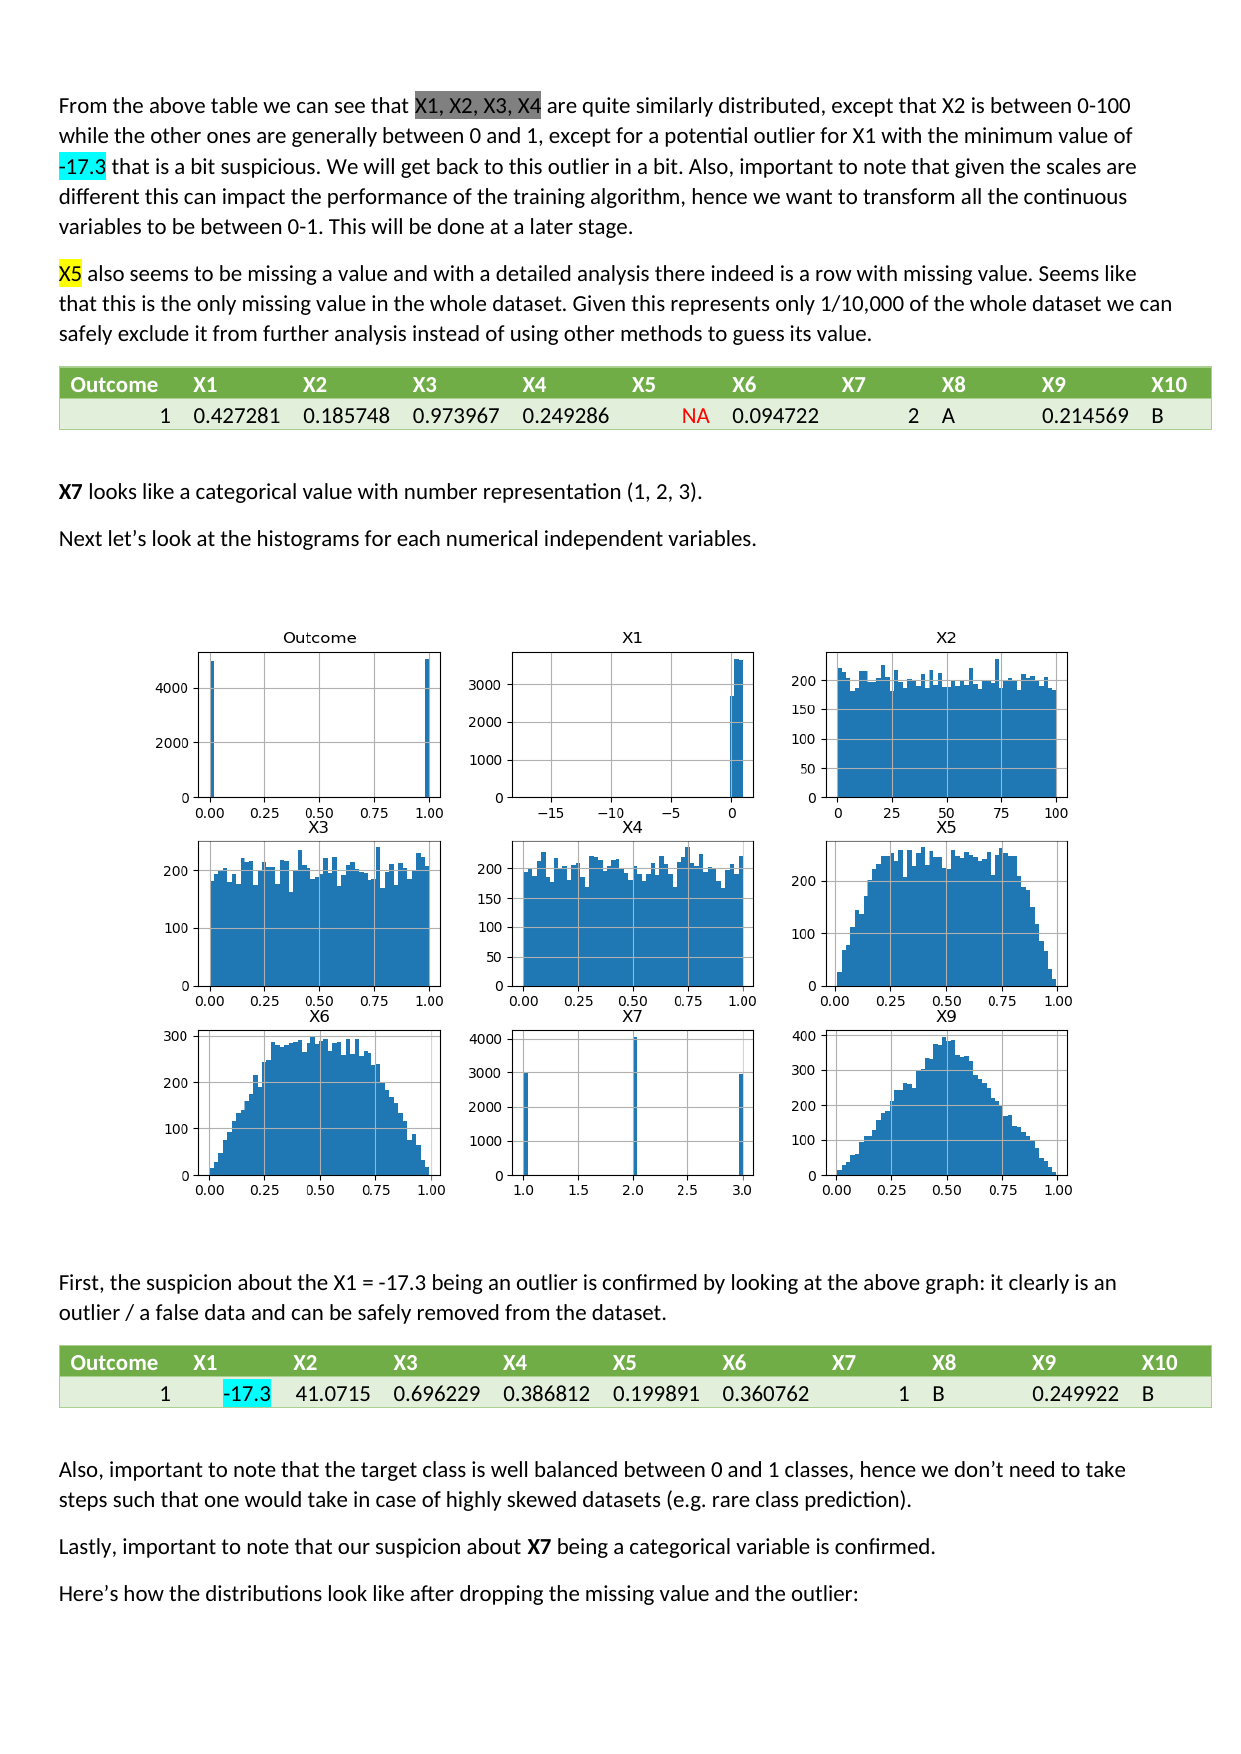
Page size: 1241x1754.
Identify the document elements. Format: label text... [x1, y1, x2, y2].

text X5 also seems to be missing a value and with a detailed analysis there indeed is a row with missing value. Seems like that this is the only missing value in the whole dataset. Given this represents only 1/10,000 of the whole dataset we can safely exclude it from further analysis instead of using other methods to guess its value. [58, 259, 1180, 348]
table_cell NA [621, 399, 721, 429]
table_cell A [930, 399, 1030, 429]
table_header X6 [711, 1346, 821, 1376]
table_header X3 [382, 1346, 492, 1376]
table_cell 0.094722 [721, 399, 830, 429]
table_header X9 [1030, 368, 1140, 398]
table_header X10 [1140, 368, 1211, 398]
table_header Outcome [60, 368, 182, 398]
table_header X8 [930, 368, 1030, 398]
text From the above table we can see that X1, X2, X3, X4 are quite similarly distributed, except that X2 is between 0-100 while the other ones are generally between 0 and 1, except for a potential outlier for X1 with the minimum value of -17.3 that is a bit suspicious. We will get back to this outlier in a bit. Also, important to note that given the scales are different this can impact the performance of the training algorithm, hence we want to transform all the continuous variables to be between 0-1. This will be done at a later stage. [58, 91, 1180, 240]
table_cell 0.360762 [711, 1377, 821, 1407]
table_cell -17.3 [182, 1377, 282, 1407]
table_header X4 [492, 1346, 601, 1376]
table_cell 0.214569 [1030, 399, 1140, 429]
table_cell 0.386812 [492, 1377, 601, 1407]
table_cell B [1130, 1377, 1211, 1407]
table_header X5 [601, 1346, 711, 1376]
table_cell B [921, 1377, 1021, 1407]
table_header X5 [621, 368, 721, 398]
table_cell 0.973967 [401, 399, 511, 429]
table_header X9 [1021, 1346, 1130, 1376]
table_header X8 [921, 1346, 1021, 1376]
text Next let’s look at the histograms for each numerical independent variables. [58, 524, 1180, 552]
text Lastly, important to note that our suspicion about X7 being a categorical variable is confirmed. [58, 1532, 1180, 1560]
table_header X7 [821, 1346, 921, 1376]
table_header X6 [721, 368, 830, 398]
table_cell 41.0715 [282, 1377, 382, 1407]
text Also, important to note that the target class is well balanced between 0 and 1 classes, hence we don’t need to take steps such that one would take in case of highly skewed datasets (e.g. rare class prediction). [58, 1455, 1180, 1513]
table_cell 0.696229 [382, 1377, 492, 1407]
table_header X4 [511, 368, 621, 398]
table_header X1 [182, 1346, 282, 1376]
table_header X2 [282, 1346, 382, 1376]
table_cell 0.249286 [511, 399, 621, 429]
table_cell 0.249922 [1021, 1377, 1130, 1407]
table_cell 0.427281 [182, 399, 292, 429]
table_header Outcome [60, 1346, 182, 1376]
table_cell B [1140, 399, 1211, 429]
table_cell 2 [830, 399, 930, 429]
picture [58, 570, 1179, 1249]
text Here’s how the distributions look like after dropping the missing value and the outlier: [58, 1579, 1180, 1607]
table_cell 1 [821, 1377, 921, 1407]
table_header X10 [1130, 1346, 1211, 1376]
text First, the suspicion about the X1 = -17.3 being an outlier is confirmed by looking at the above graph: it clearly is an outlier / a false data and can be safely removed from the dataset. [58, 1268, 1180, 1326]
text X7 looks like a categorical value with number representation (1, 2, 3). [58, 477, 1180, 505]
table_cell 1 [60, 1377, 182, 1407]
table_header X2 [292, 368, 401, 398]
table_header X3 [401, 368, 511, 398]
table_cell 0.199891 [601, 1377, 711, 1407]
table_header X1 [182, 368, 292, 398]
table_cell 0.185748 [292, 399, 401, 429]
table_cell 1 [60, 399, 182, 429]
table_header X7 [830, 368, 930, 398]
